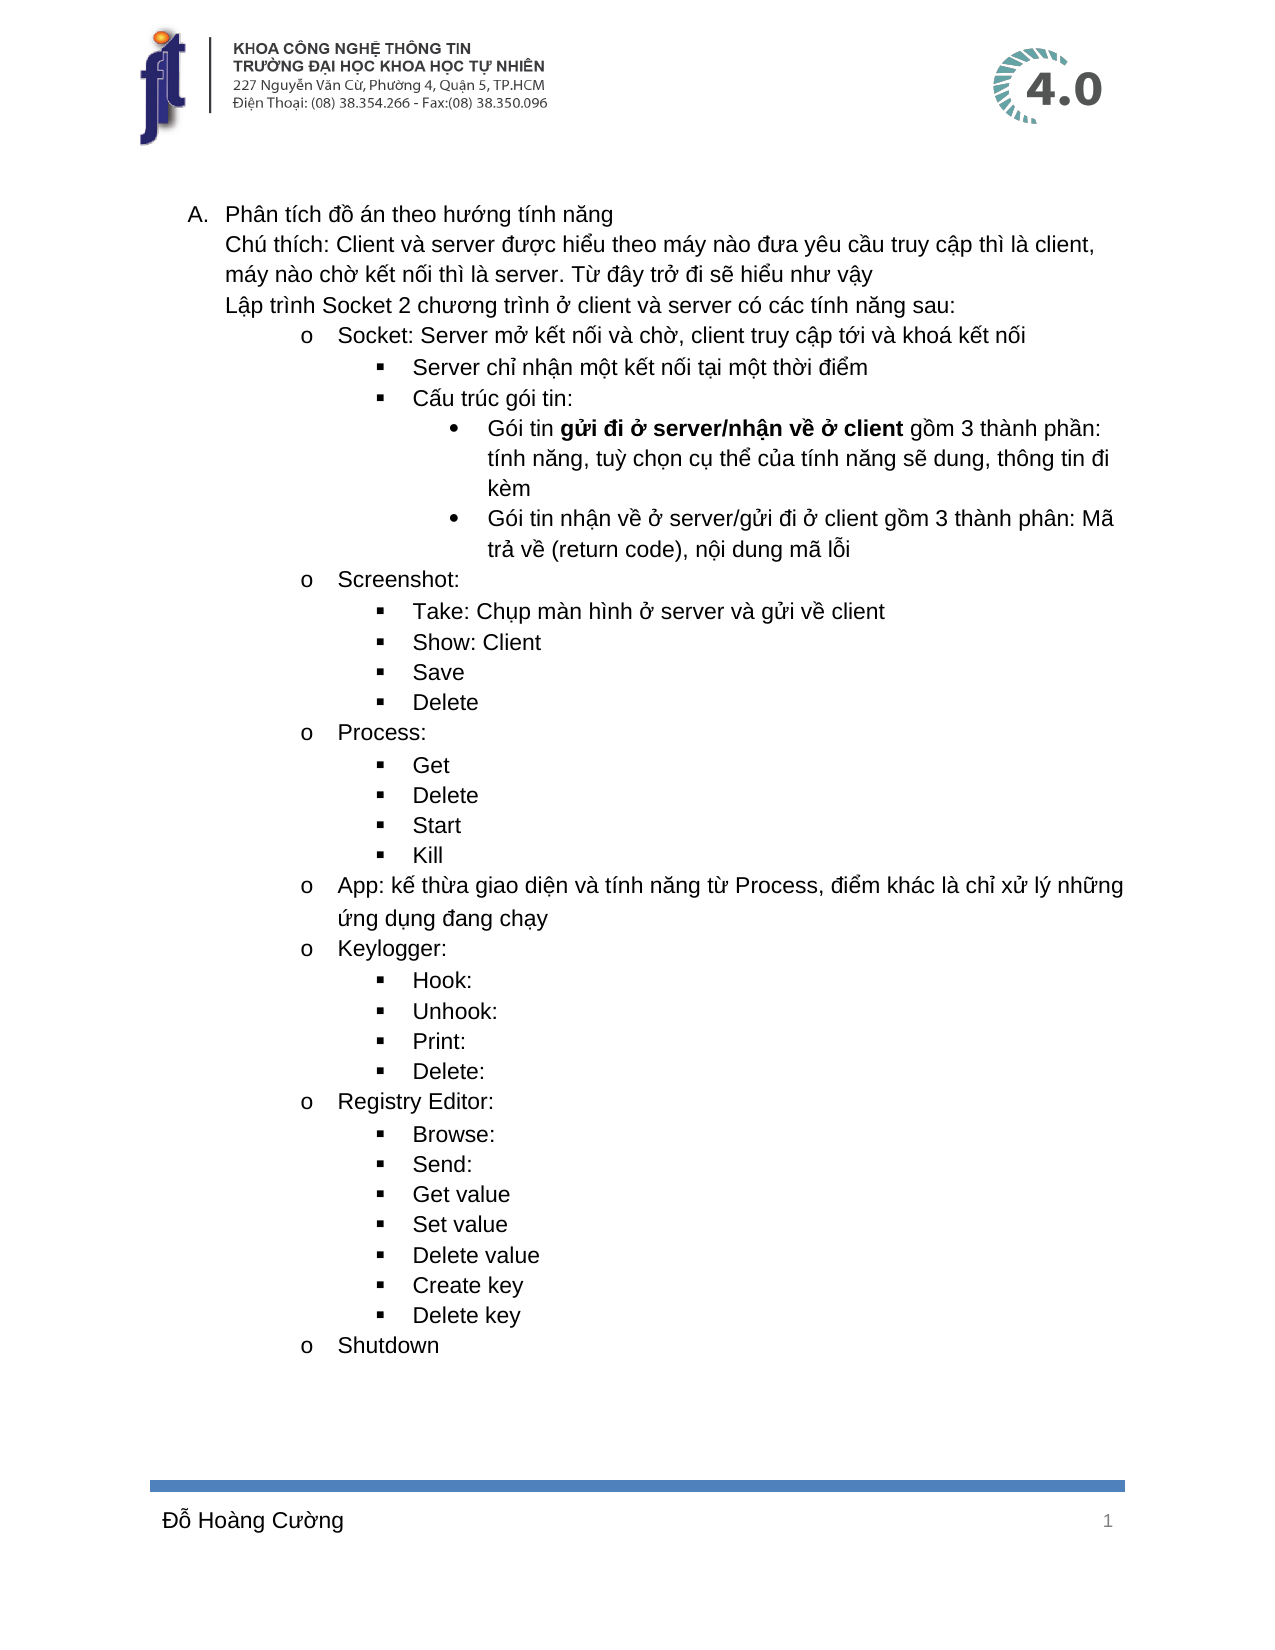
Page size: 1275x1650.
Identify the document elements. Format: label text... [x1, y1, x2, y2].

list Create key [375, 1272, 1125, 1298]
list Delete: [375, 1058, 1125, 1084]
list Gói tin nhận về ở server/gửi đi ở client gồm 3 thành phân: Mã trả về (return code), nội dung mã lỗi [450, 505, 1125, 562]
picture [985, 41, 1108, 127]
list Get [375, 752, 1125, 778]
list Process: [300, 719, 1125, 747]
list Lập trình Socket 2 chương trình ở client và server có các tính năng sau: [225, 292, 1125, 318]
list Registry Editor: [300, 1088, 1125, 1117]
list Gói tin gửi đi ở server/nhận về ở client gồm 3 thành phần: tính năng, tuỳ chọn cụ thể của tính năng sẽ dung, thông tin đi kèm [450, 415, 1125, 502]
list Get value [375, 1181, 1125, 1207]
list Print: [375, 1028, 1125, 1054]
list Phân tích đồ án theo hướng tính năng [187, 201, 1125, 227]
list Set value [375, 1211, 1125, 1238]
list Socket: Server mở kết nối và chờ, client truy cập tới và khoá kết nối [300, 322, 1125, 350]
list Start [375, 812, 1125, 838]
list Delete [375, 782, 1125, 808]
list Browse: [375, 1121, 1125, 1147]
list App: kế thừa giao diện và tính năng từ Process, điểm khác là chỉ xử lý những ứng dụng đang chạy [300, 872, 1125, 931]
list Unhook: [375, 998, 1125, 1024]
list Send: [375, 1151, 1125, 1177]
list Keylogger: [300, 935, 1125, 963]
list Delete key [375, 1302, 1125, 1328]
list Delete [375, 689, 1125, 715]
list Shutdown [300, 1332, 1125, 1361]
list Screenshot: [300, 566, 1125, 594]
list Chú thích: Client và server được hiểu theo máy nào đưa yêu cầu truy cập thì là client, máy nào chờ kết nối thì là server. Từ đây trở đi sẽ hiểu như vậy [225, 231, 1125, 288]
list Show: Client [375, 628, 1125, 655]
picture [117, 21, 580, 167]
list Save [375, 659, 1125, 685]
list Hook: [375, 967, 1125, 994]
list Delete value [375, 1242, 1125, 1268]
list Server chỉ nhận một kết nối tại một thời điểm [375, 354, 1125, 381]
list Cấu trúc gói tin: [375, 384, 1125, 411]
list Take: Chụp màn hình ở server và gửi về client [375, 598, 1125, 625]
list Kill [375, 842, 1125, 869]
